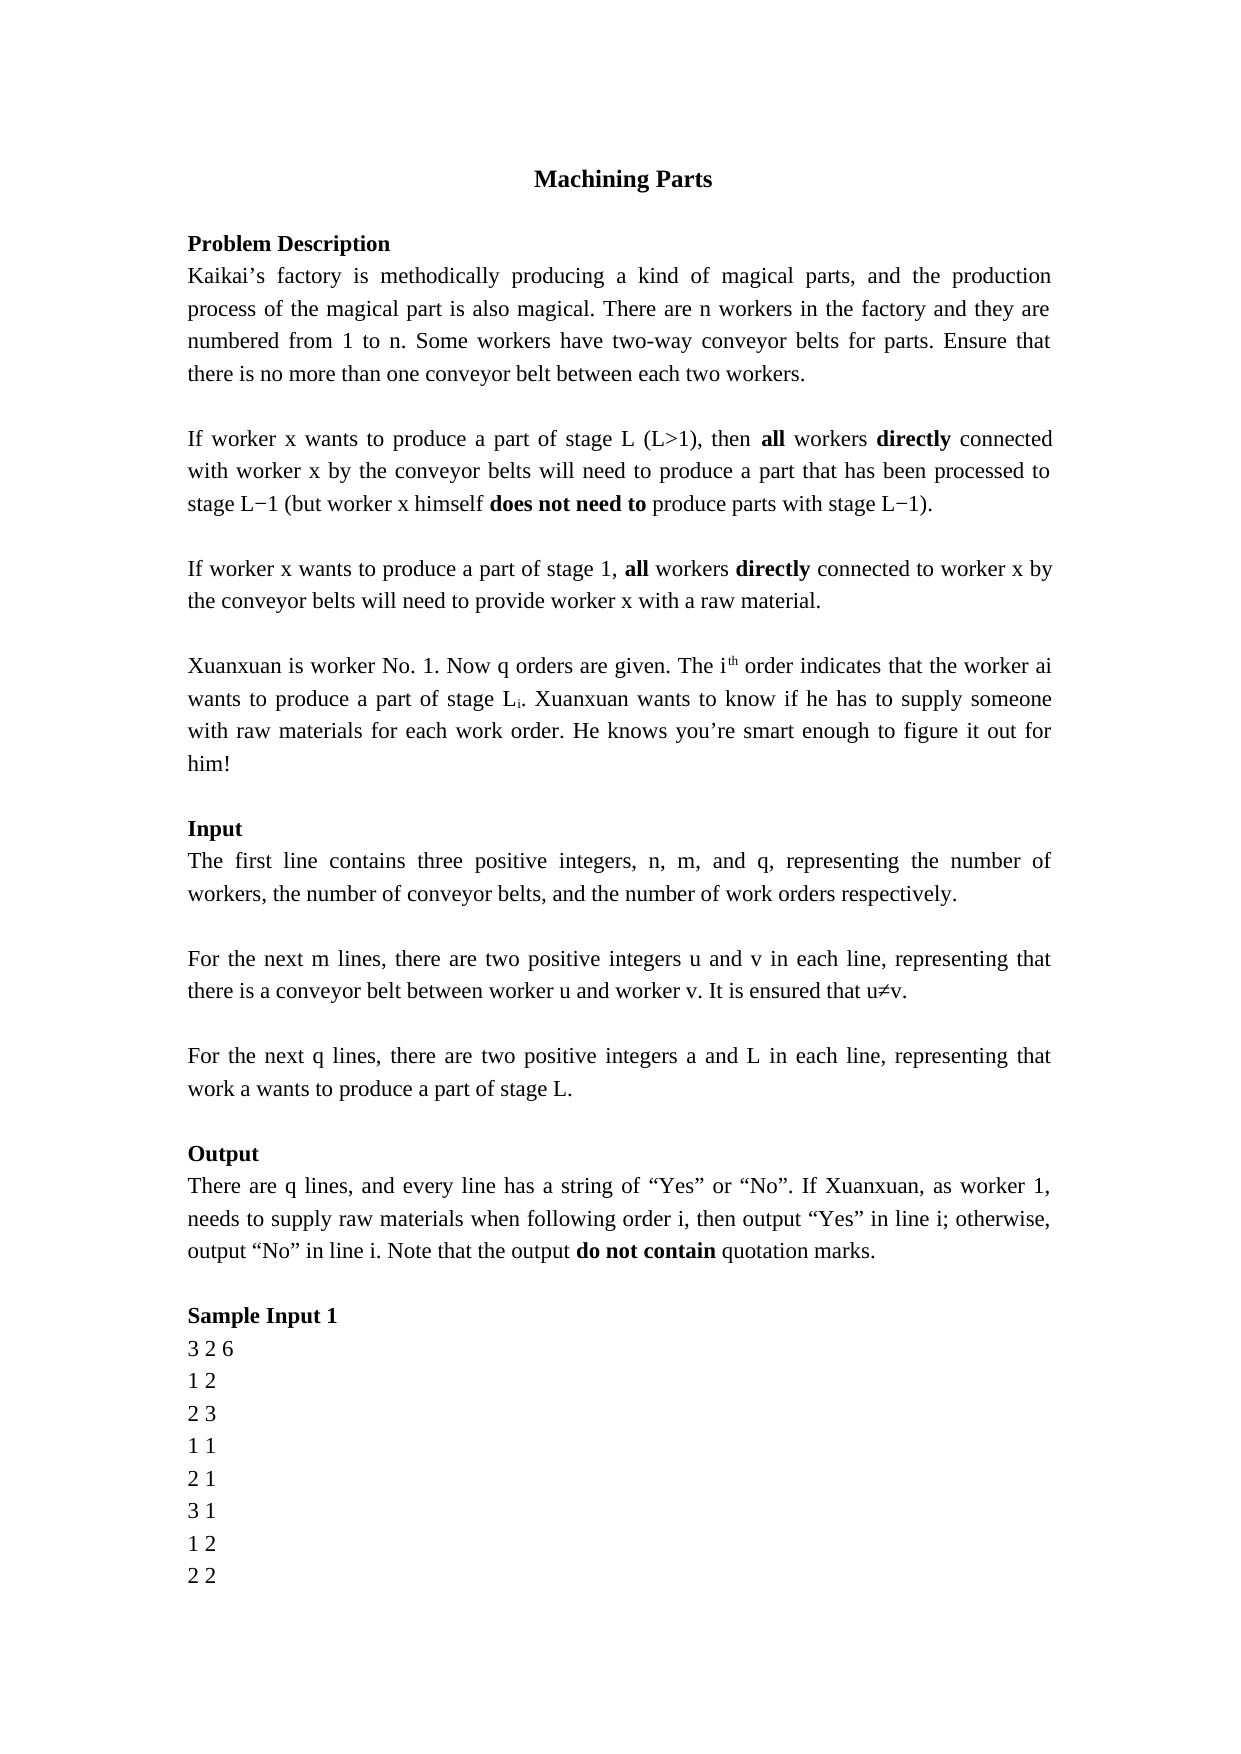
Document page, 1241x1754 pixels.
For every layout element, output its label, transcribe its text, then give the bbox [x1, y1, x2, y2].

text Sample Input 1 [187, 1299, 1053, 1332]
text Output [187, 1137, 1053, 1169]
text Problem Description [187, 227, 1053, 259]
text Machining Parts [187, 162, 1053, 194]
text 1 2 [187, 1527, 1053, 1559]
text For the next m lines, there are two positive integers u and v in each line, representing that there is a conveyor belt between worker u and worker v. It is ensured that u≠v. [187, 942, 1053, 1007]
text Kaikai’s factory is methodically producing a kind of magical parts, and the production process of the magical part is also magical. There are n workers in the factory and they are numbered from 1 to n. Some workers have two-way conveyor belts for parts. Ensure that there is no more than one conveyor belt between each two workers. [187, 259, 1053, 389]
text If worker x wants to produce a part of stage 1, all workers directly connected to worker x by the conveyor belts will need to provide worker x with a raw material. [187, 552, 1053, 617]
text There are q lines, and every line has a string of “Yes” or “No”. If Xuanxuan, as worker 1, needs to supply raw materials when following order i, then output “Yes” in line i; otherwise, output “No” in line i. Note that the output do not contain quotation marks. [187, 1169, 1053, 1267]
text 3 2 6 [187, 1332, 1053, 1364]
text 2 3 [187, 1397, 1053, 1429]
text 2 2 [187, 1559, 1053, 1592]
text 3 1 [187, 1494, 1053, 1527]
text Xuanxuan is worker No. 1. Now q orders are given. The ith order indicates that the worker ai wants to produce a part of stage Li. Xuanxuan wants to know if he has to supply someone with raw materials for each work order. He knows you’re smart enough to figure it out for him! [187, 649, 1053, 779]
text If worker x wants to produce a part of stage L (L>1), then all workers directly connected with worker x by the conveyor belts will need to produce a part that has been processed to stage L−1 (but worker x himself does not need to produce parts with stage L−1). [187, 422, 1053, 519]
text 2 1 [187, 1462, 1053, 1494]
text Input [187, 812, 1053, 844]
text 1 2 [187, 1364, 1053, 1397]
text The first line contains three positive integers, n, m, and q, representing the number of workers, the number of conveyor belts, and the number of work orders respectively. [187, 844, 1053, 909]
text For the next q lines, there are two positive integers a and L in each line, representing that work a wants to produce a part of stage L. [187, 1039, 1053, 1104]
text 1 1 [187, 1429, 1053, 1462]
